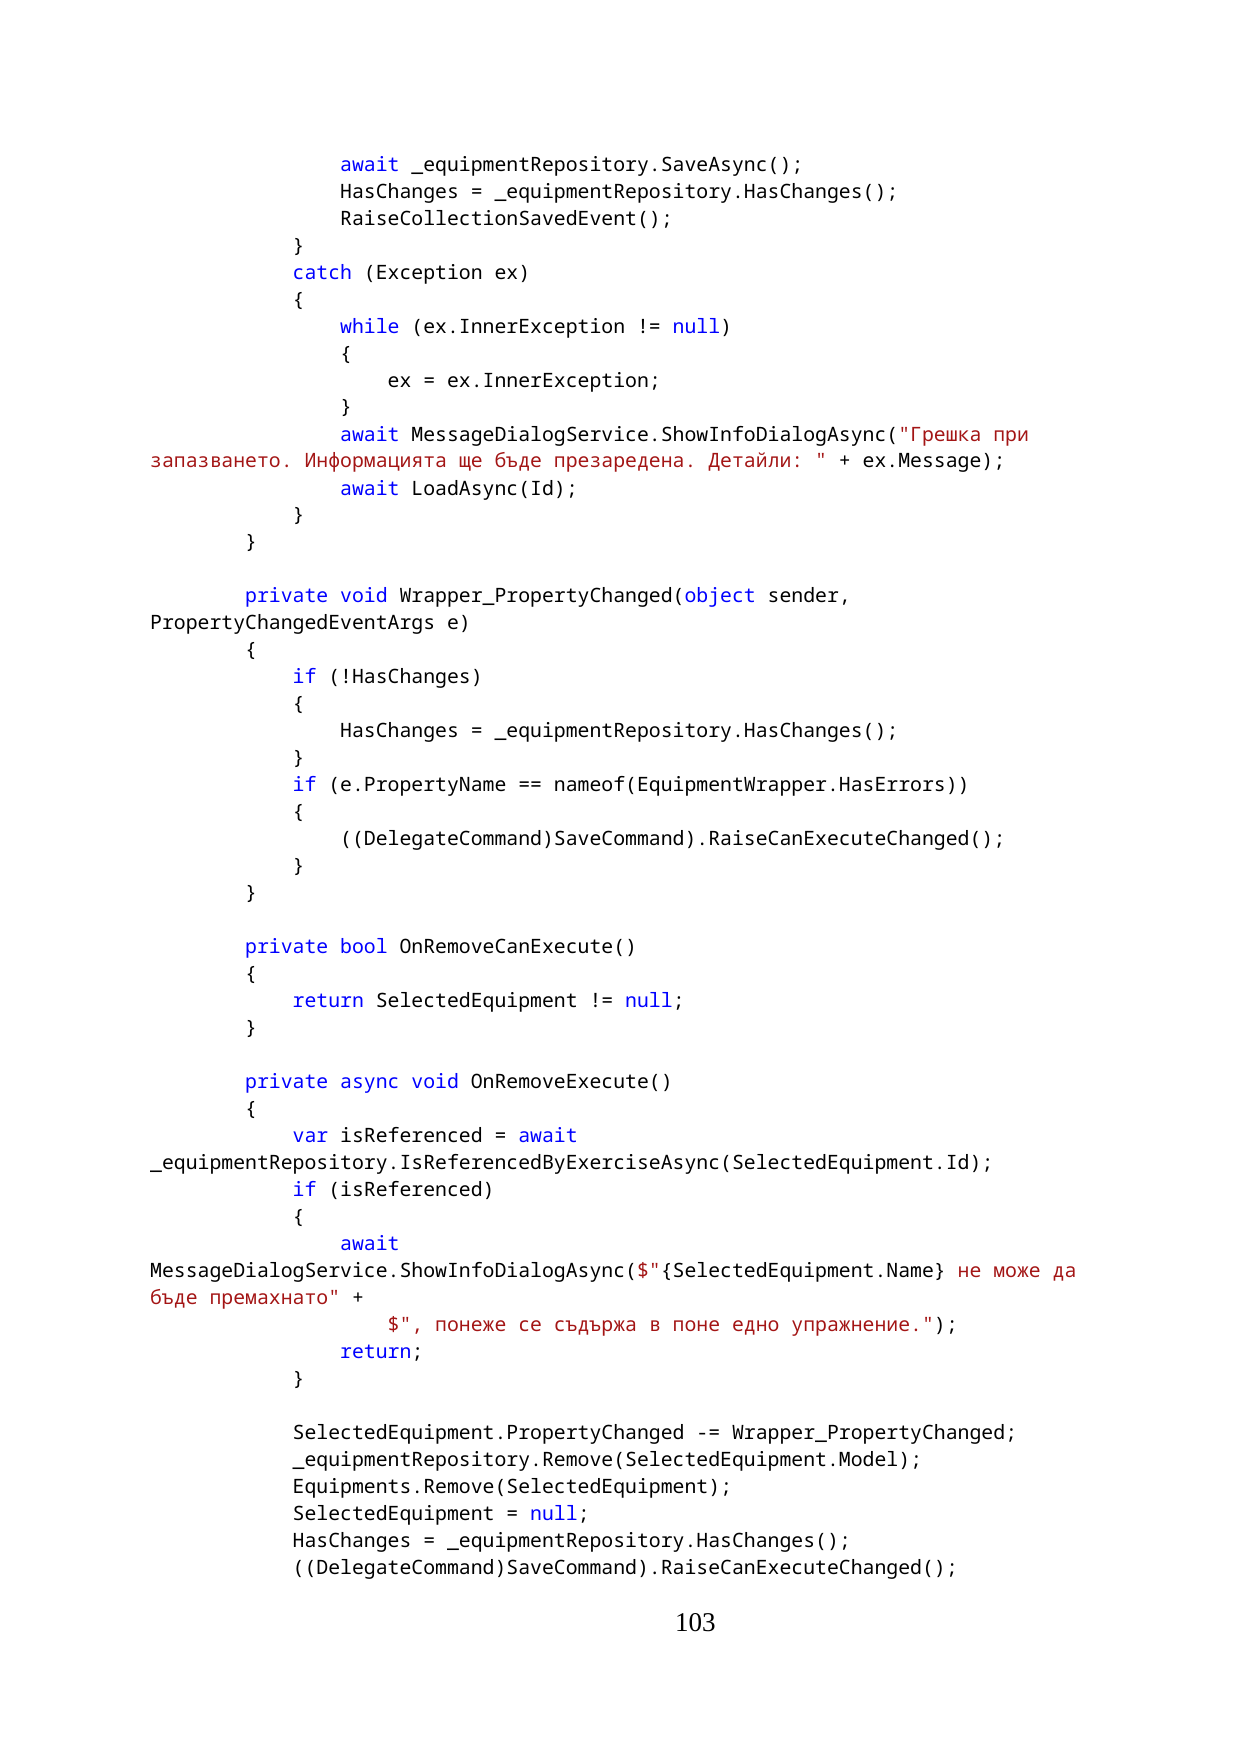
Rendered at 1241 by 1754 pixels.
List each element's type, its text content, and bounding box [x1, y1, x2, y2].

text HasChanges = _equipmentRepository.HasChanges(); [150, 1526, 1090, 1553]
text } [150, 1013, 1090, 1040]
text SelectedEquipment.PropertyChanged -= Wrapper_PropertyChanged; [150, 1418, 1090, 1445]
text } [150, 501, 1090, 528]
text } [150, 393, 1090, 420]
text _equipmentRepository.Remove(SelectedEquipment.Model); [150, 1445, 1090, 1472]
text var isReferenced = await _equipmentRepository.IsReferencedByExerciseAsync(SelectedEquipment.Id); [150, 1121, 1090, 1175]
text { [150, 797, 1090, 824]
text } [150, 743, 1090, 771]
text { [150, 339, 1090, 366]
text private async void OnRemoveExecute() [150, 1067, 1090, 1094]
text return; [150, 1337, 1090, 1364]
text Equipments.Remove(SelectedEquipment); [150, 1472, 1090, 1499]
text if (e.PropertyName == nameof(EquipmentWrapper.HasErrors)) [150, 771, 1090, 797]
text SelectedEquipment = null; [150, 1499, 1090, 1526]
text $", понеже се съдържа в поне едно упражнение."); [150, 1310, 1090, 1337]
text } [150, 231, 1090, 258]
text private void Wrapper_PropertyChanged(object sender, PropertyChangedEventArgs e) [150, 582, 1090, 636]
text await MessageDialogService.ShowInfoDialogAsync("Грешка при запазването. Информацията ще бъде презаредена. Детайли: " + ex.Message); [150, 420, 1090, 474]
text { [150, 1094, 1090, 1121]
text } [150, 878, 1090, 905]
text if (isReferenced) [150, 1175, 1090, 1202]
text await _equipmentRepository.SaveAsync(); [150, 150, 1090, 177]
text ((DelegateCommand)SaveCommand).RaiseCanExecuteChanged(); [150, 824, 1090, 851]
text { [150, 689, 1090, 717]
text HasChanges = _equipmentRepository.HasChanges(); [150, 717, 1090, 743]
text await MessageDialogService.ShowInfoDialogAsync($"{SelectedEquipment.Name} не може да бъде премахнато" + [150, 1229, 1090, 1310]
text private bool OnRemoveCanExecute() [150, 932, 1090, 959]
text { [150, 636, 1090, 663]
text if (!HasChanges) [150, 663, 1090, 689]
text } [150, 851, 1090, 878]
text { [150, 1202, 1090, 1229]
text } [150, 528, 1090, 555]
text RaiseCollectionSavedEvent(); [150, 204, 1090, 231]
text { [150, 959, 1090, 986]
text while (ex.InnerException != null) [150, 312, 1090, 339]
text { [150, 285, 1090, 312]
text } [150, 1364, 1090, 1391]
text catch (Exception ex) [150, 258, 1090, 285]
text return SelectedEquipment != null; [150, 986, 1090, 1013]
text ex = ex.InnerException; [150, 366, 1090, 393]
text HasChanges = _equipmentRepository.HasChanges(); [150, 177, 1090, 204]
text ((DelegateCommand)SaveCommand).RaiseCanExecuteChanged(); [150, 1553, 1090, 1580]
text await LoadAsync(Id); [150, 474, 1090, 501]
